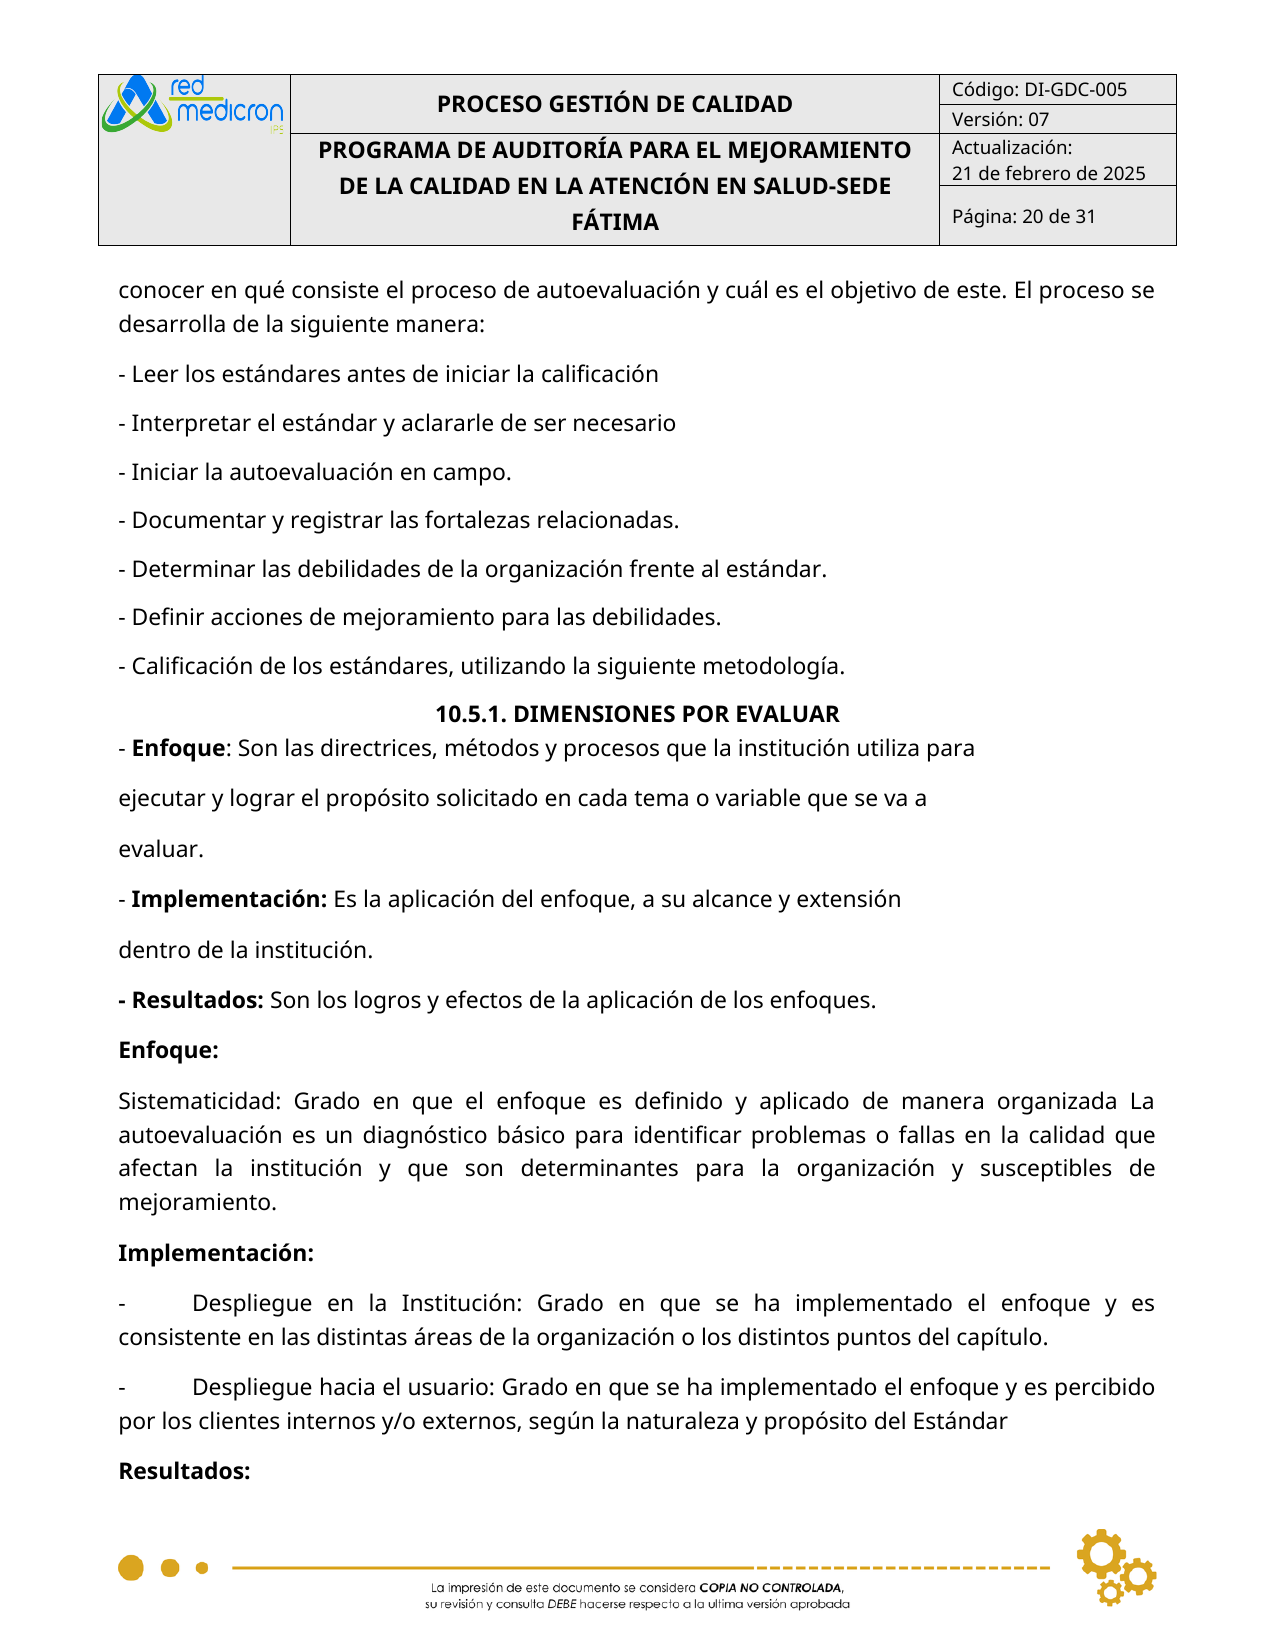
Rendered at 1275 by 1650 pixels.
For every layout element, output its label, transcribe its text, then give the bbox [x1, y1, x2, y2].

text - Determinar las debilidades de la organización frente al estándar. [118, 552, 1072, 584]
text - Implementación: Es la aplicación del enfoque, a su alcance y extensión [118, 883, 1157, 914]
text Enfoque: [118, 1034, 1157, 1066]
text dentro de la institución. [118, 933, 1157, 965]
text - Despliegue en la Institución: Grado en que se ha implementado el enfoque y es consistente en las distintas áreas de la organización o los distintos puntos del capítulo. [118, 1287, 1157, 1352]
text - Resultados: Son los logros y efectos de la aplicación de los enfoques. [118, 984, 1157, 1015]
subtitle 10.5.1. DIMENSIONES POR EVALUAR [118, 698, 1157, 729]
text - Documentar y registrar las fortalezas relacionadas. [118, 504, 1072, 535]
text - Interpretar el estándar y aclararle de ser necesario [118, 407, 1072, 438]
text - Calificación de los estándares, utilizando la siguiente metodología. [118, 649, 1072, 681]
text Sistematicidad: Grado en que el enfoque es definido y aplicado de manera organizada La autoevaluación es un diagnóstico básico para identificar problemas o fallas en la calidad que afectan la institución y que son determinantes para la organización y susceptibles de mejoramiento. [118, 1085, 1157, 1217]
picture [118, 1529, 1157, 1615]
text Resultados: [118, 1455, 1157, 1486]
text - Leer los estándares antes de iniciar la calificación [118, 358, 1072, 389]
text - Despliegue hacia el usuario: Grado en que se ha implementado el enfoque y es percibido por los clientes internos y/o externos, según la naturaleza y propósito del Estándar [118, 1371, 1157, 1436]
text ejecutar y lograr el propósito solicitado en cada tema o variable que se va a [118, 782, 1157, 813]
picture [101, 75, 284, 134]
text - Enfoque: Son las directrices, métodos y procesos que la institución utiliza para [118, 732, 1157, 763]
text Implementación: [118, 1236, 1157, 1268]
text evaluar. [118, 833, 1157, 864]
text - Iniciar la autoevaluación en campo. [118, 455, 1072, 487]
text - Definir acciones de mejoramiento para las debilidades. [118, 601, 1072, 632]
